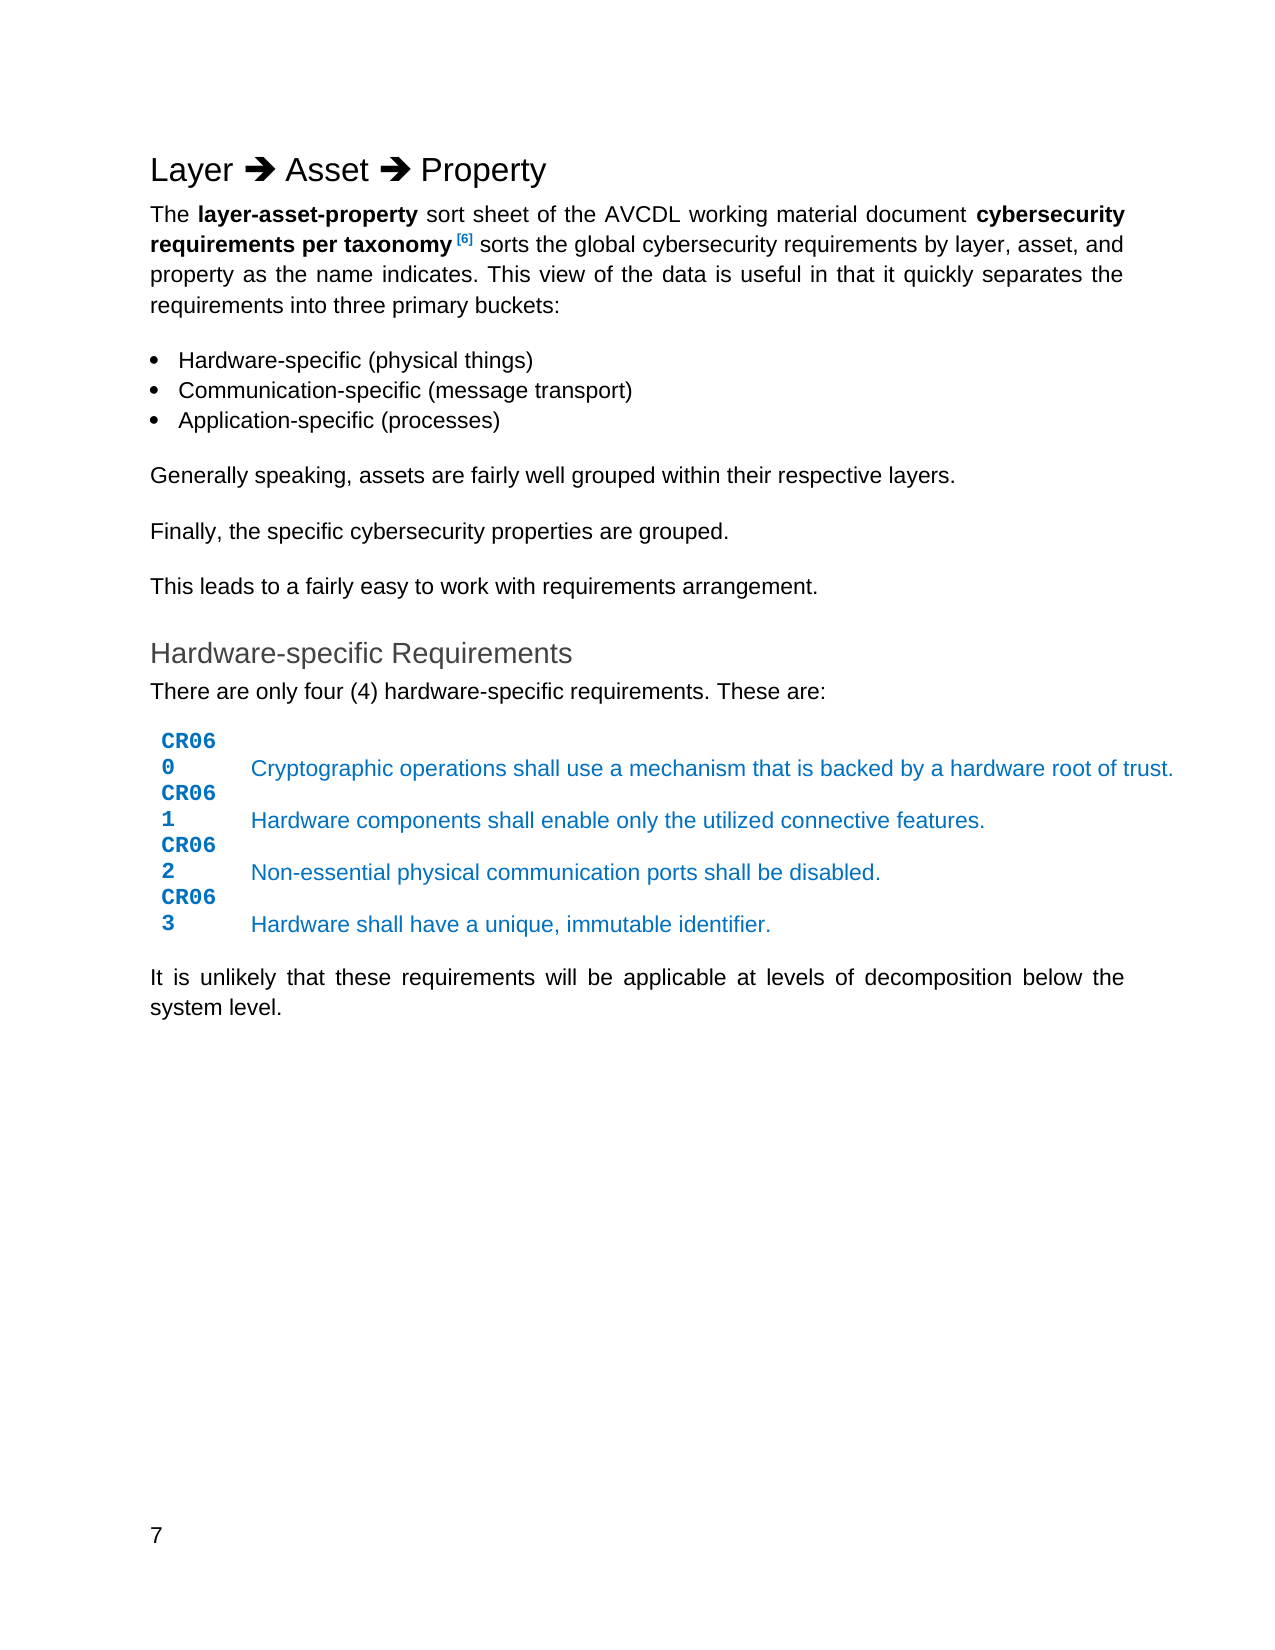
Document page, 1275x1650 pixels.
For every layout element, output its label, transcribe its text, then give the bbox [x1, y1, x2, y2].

list Communication-specific (message transport) [150, 377, 1125, 403]
text This leads to a fairly easy to work with requirements arrangement. [150, 573, 1125, 599]
table_cell Hardware shall have a unique, immutable identifier. [239, 885, 1188, 937]
text The layer-asset-property sort sheet of the AVCDL working material document cybersecurity requirements per taxonomy [6] sorts the global cybersecurity requirements by layer, asset, and property as the name indicates. This view of the data is useful in that it quickly separates the requirements into three primary buckets: [150, 201, 1125, 318]
table_cell Non-essential physical communication ports shall be disabled. [239, 834, 1188, 885]
table_cell CR063 [150, 885, 239, 937]
text There are only four (4) hardware-specific requirements. These are: [150, 678, 1125, 705]
text Finally, the specific cybersecurity properties are grouped. [150, 518, 1125, 544]
text It is unlikely that these requirements will be applicable at levels of decomposition below the system level. [150, 963, 1125, 1020]
text Generally speaking, assets are fairly well grouped within their respective layers. [150, 462, 1125, 489]
table_header CR060 [150, 730, 239, 782]
table_cell CR062 [150, 834, 239, 885]
list Application-specific (processes) [150, 407, 1125, 434]
table_cell Hardware components shall enable only the utilized connective features. [239, 782, 1188, 833]
subtitle Layer Asset Property [150, 150, 1125, 188]
list Hardware-specific (physical things) [150, 347, 1125, 373]
table_header Cryptographic operations shall use a mechanism that is backed by a hardware root of trust. [239, 730, 1188, 782]
table_cell CR061 [150, 782, 239, 833]
subtitle Hardware-specific Requirements [150, 636, 1125, 670]
